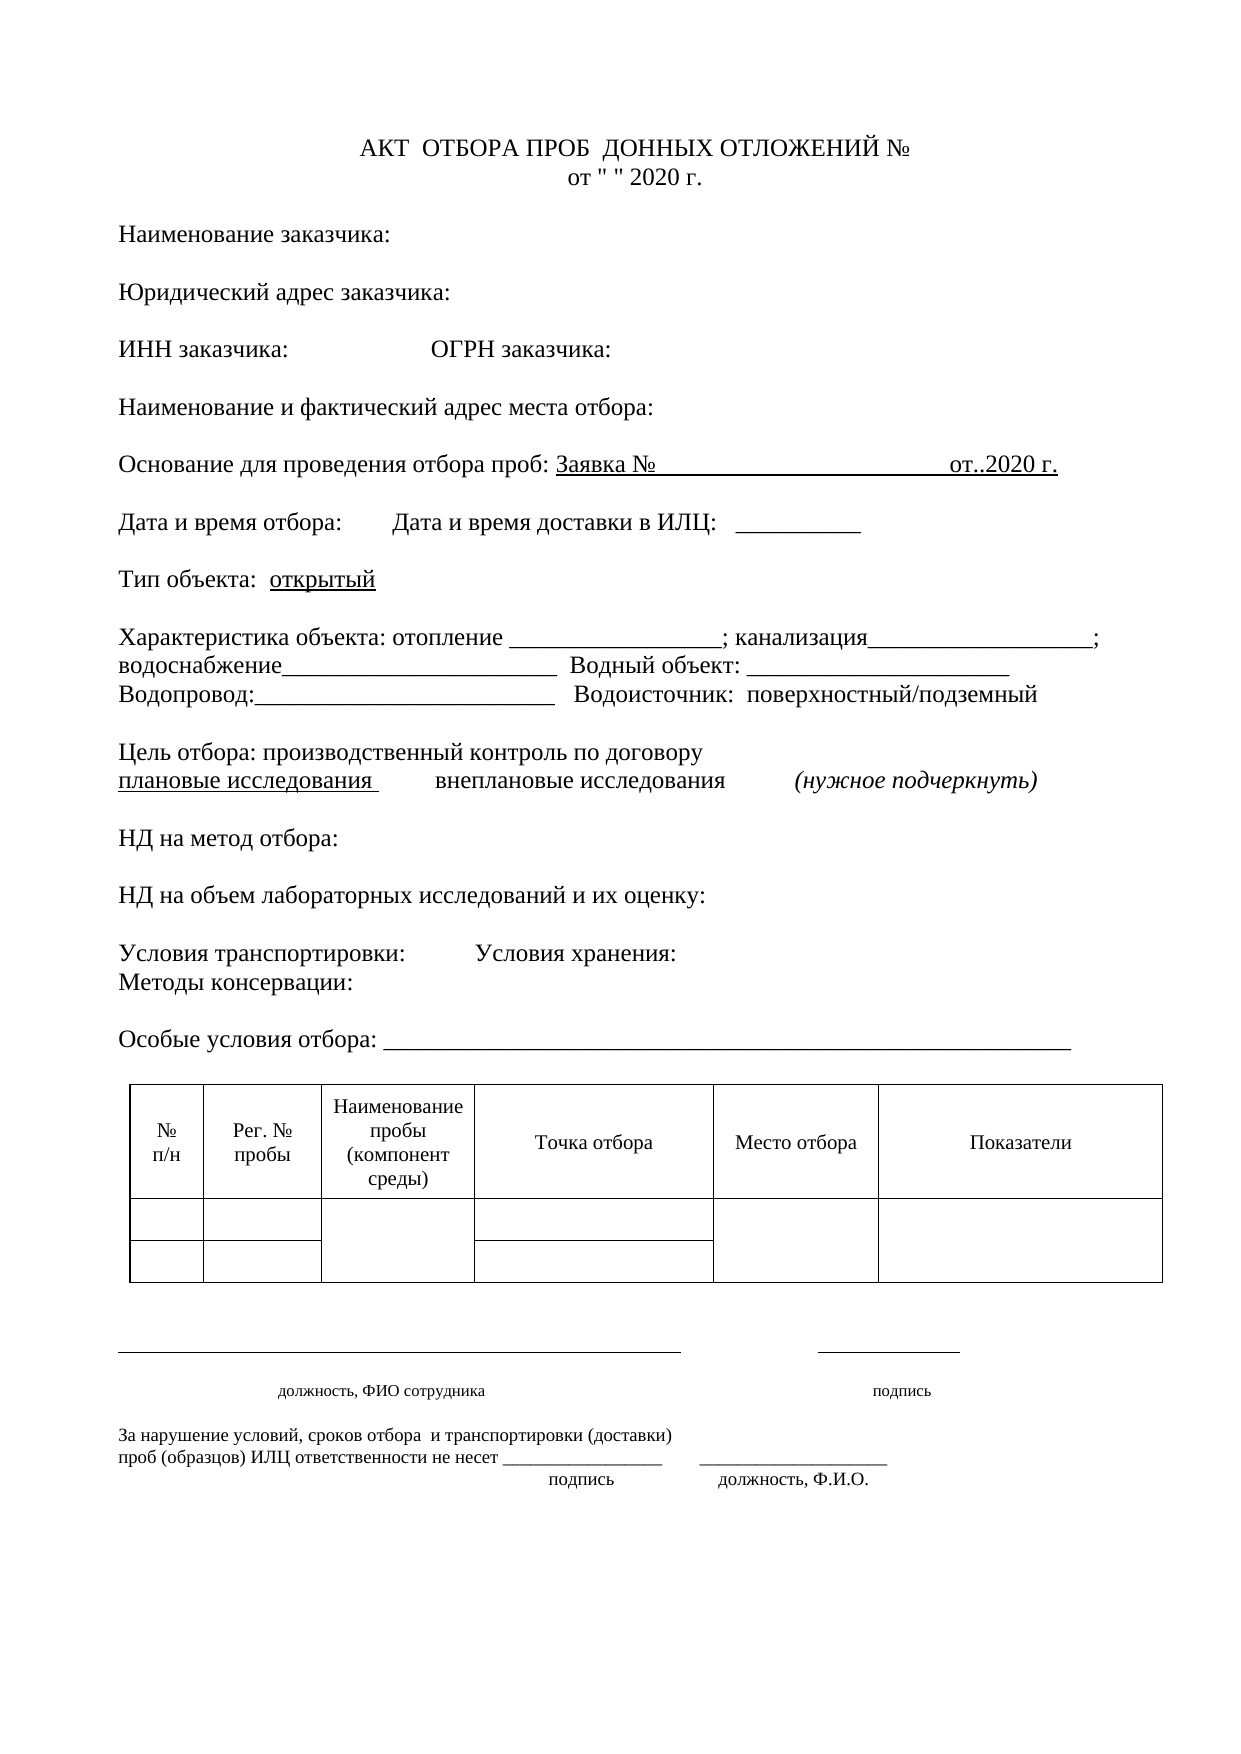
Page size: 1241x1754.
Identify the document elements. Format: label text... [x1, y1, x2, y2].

table_cell [204, 1241, 321, 1282]
text Тип объекта: открытый [118, 564, 1152, 593]
table_cell [714, 1199, 878, 1282]
table_cell [131, 1241, 203, 1282]
table_header Наименование пробы (компонент среды) [322, 1085, 474, 1198]
text подпись должность, Ф.И.О. [118, 1467, 1152, 1489]
text Особые условия отбора: _______________________________________________________ [118, 1024, 1152, 1053]
table_cell [322, 1199, 474, 1282]
text плановые исследования внеплановые исследования (нужное подчеркнуть) [118, 766, 1152, 794]
text Основание для проведения отбора проб: Заявка № от..2020 г. [118, 449, 1152, 478]
text ИНН заказчика: ОГРН заказчика: [118, 334, 1152, 363]
text Условия транспортировки: Условия хранения: [118, 938, 1152, 967]
table_header Место отбора [714, 1085, 878, 1198]
text Цель отбора: производственный контроль по договору [118, 737, 1152, 766]
subtitle от " " 2020 г. [118, 162, 1152, 191]
subtitle АКТ ОТБОРА ПРОБ ДОННЫХ ОТЛОЖЕНИЙ № [118, 133, 1152, 162]
subtitle проб (образцов) ИЛЦ ответственности не несет _________________ ____________________ [118, 1446, 1152, 1467]
table_header Рег. № пробы [204, 1085, 321, 1198]
text Характеристика объекта: отопление _________________; канализация__________________; водоснабжение______________________ Водный объект: _____________________ [118, 622, 1152, 679]
table_header № п/н [131, 1085, 203, 1198]
text Водопровод:________________________ Водоисточник: поверхностный/подземный [118, 679, 1152, 708]
table_header Показатели [879, 1085, 1162, 1198]
table_cell [131, 1199, 203, 1240]
text НД на метод отбора: [118, 823, 1152, 852]
table_header Точка отбора [475, 1085, 713, 1198]
text Дата и время отбора: Дата и время доставки в ИЛЦ: __________ [118, 507, 1152, 536]
text НД на объем лабораторных исследований и их оценку: [118, 881, 1152, 909]
table_cell [204, 1199, 321, 1240]
table_cell [475, 1241, 713, 1282]
text Наименование и фактический адрес места отбора: [118, 392, 1152, 421]
text Юридический адрес заказчика: [118, 277, 1152, 306]
text Методы консервации: [118, 967, 1152, 996]
text должность, ФИО сотрудника подпись [222, 1381, 1152, 1400]
table_cell [475, 1199, 713, 1240]
table_cell [879, 1199, 1162, 1282]
subtitle За нарушение условий, сроков отбора и транспортировки (доставки) [118, 1424, 1152, 1446]
text Наименование заказчика: [118, 219, 1152, 248]
